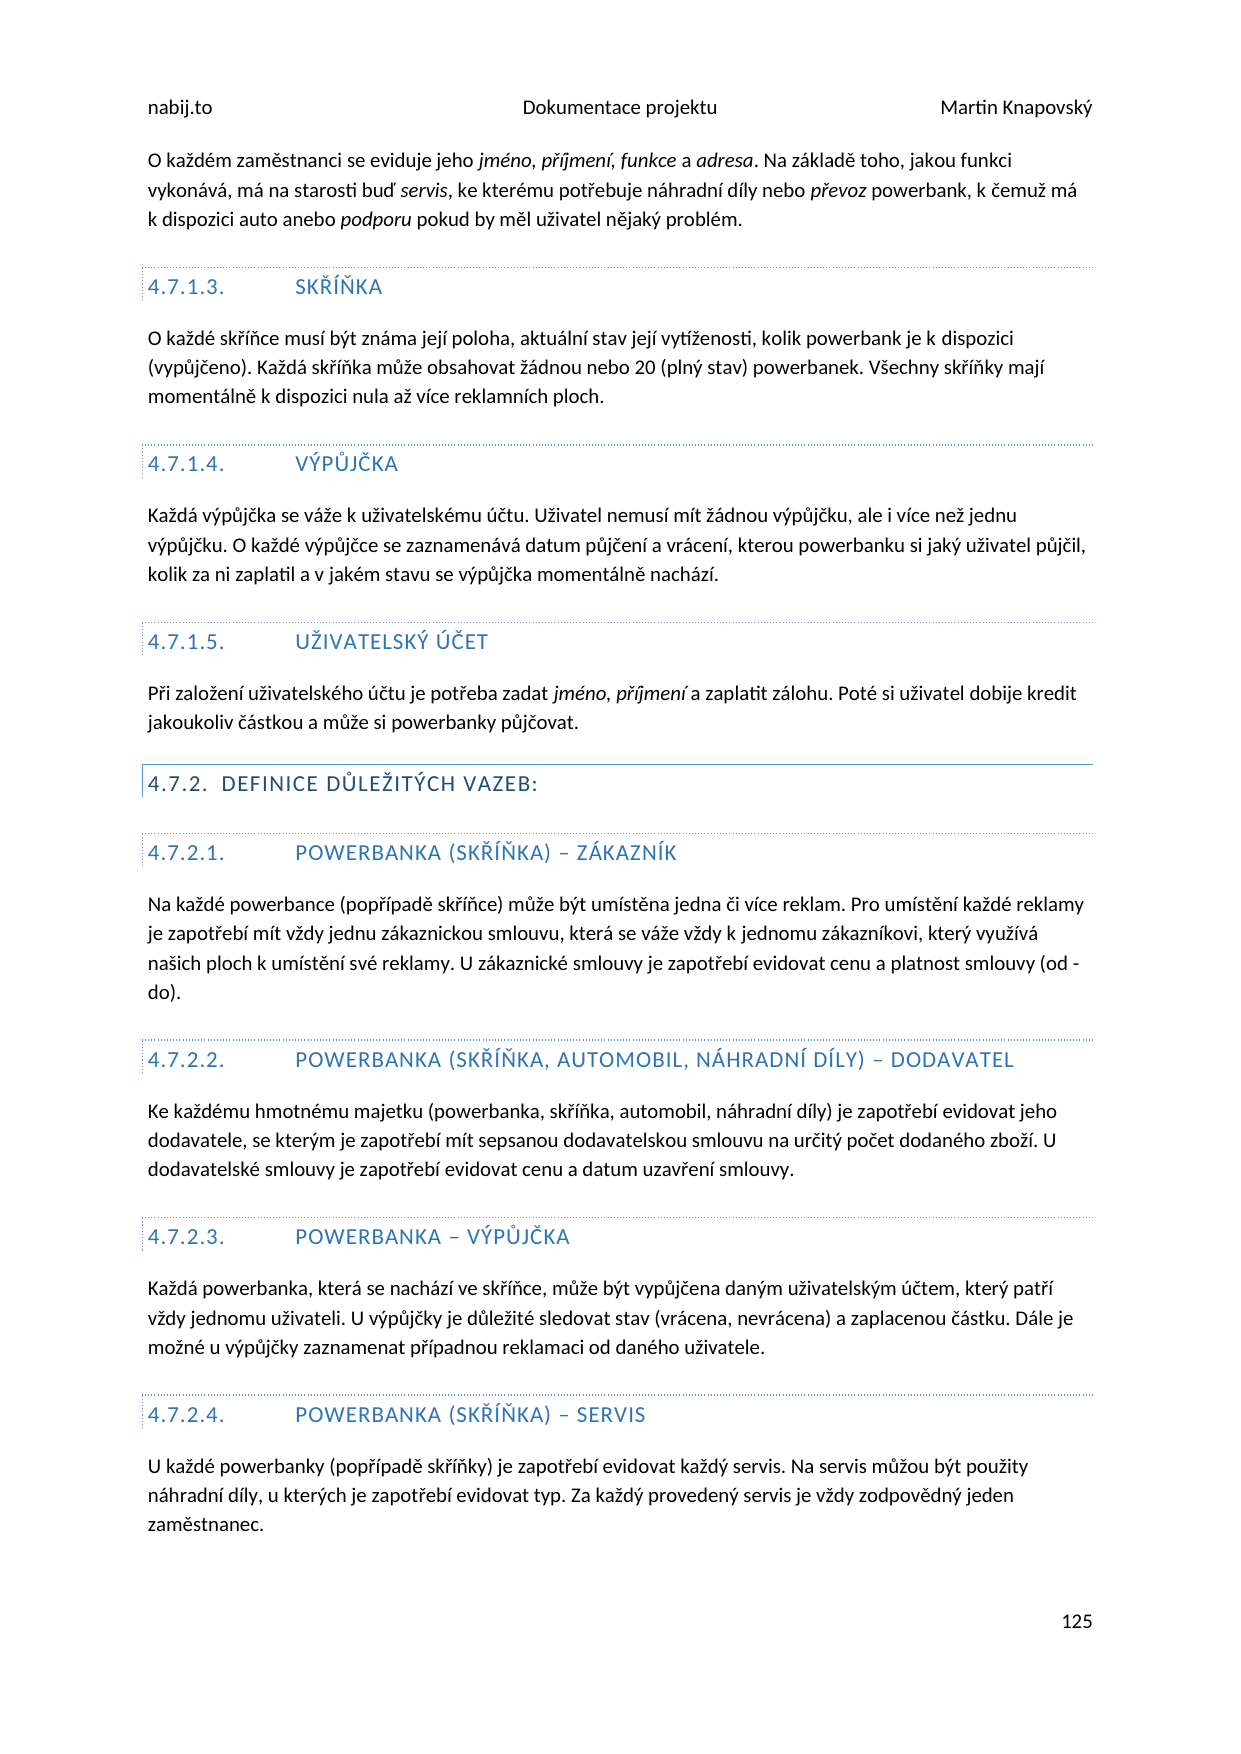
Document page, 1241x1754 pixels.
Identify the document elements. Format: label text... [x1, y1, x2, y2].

text Každá výpůjčka se váže k uživatelskému účtu. Uživatel nemusí mít žádnou výpůjčku, ale i více než jednu výpůjčku. O každé výpůjčce se zaznamenává datum půjčení a vrácení, kterou powerbanku si jaký uživatel půjčil, kolik za ni zaplatil a v jakém stavu se výpůjčka momentálně nachází. [148, 503, 1093, 586]
text Na každé powerbance (popřípadě skříňce) může být umístěna jedna či více reklam. Pro umístění každé reklamy je zapotřebí mít vždy jednu zákaznickou smlouvu, která se váže vždy k jednomu zákazníkovi, který využívá našich ploch k umístění své reklamy. U zákaznické smlouvy je zapotřebí evidovat cenu a platnost smlouvy (od - do). [148, 891, 1093, 1004]
text O každé skříňce musí být známa její poloha, aktuální stav její vytíženosti, kolik powerbank je k dispozici (vypůjčeno). Každá skříňka může obsahovat žádnou nebo 20 (plný stav) powerbanek. Všechny skříňky mají momentálně k dispozici nula až více reklamních ploch. [148, 325, 1093, 409]
text Při založení uživatelského účtu je potřeba zadat jméno, příjmení a zaplatit zálohu. Poté si uživatel dobije kredit jakoukoliv částkou a může si powerbanky půjčovat. [148, 680, 1093, 735]
subtitle Definice důležitých vazeb: [143, 765, 1093, 797]
subtitle PowerBanka (Skříňka, Automobil, Náhradní díly) – Dodavatel [142, 1039, 1093, 1073]
subtitle Skříňka [142, 266, 1093, 300]
subtitle PowerBanka (Skříňka) – Zákazník [142, 833, 1093, 866]
text Ke každému hmotnému majetku (powerbanka, skříňka, automobil, náhradní díly) je zapotřebí evidovat jeho dodavatele, se kterým je zapotřebí mít sepsanou dodavatelskou smlouvu na určitý počet dodaného zboží. U dodavatelské smlouvy je zapotřebí evidovat cenu a datum uzavření smlouvy. [148, 1098, 1093, 1182]
text O každém zaměstnanci se eviduje jeho jméno, příjmení, funkce a adresa. Na základě toho, jakou funkci vykonává, má na starosti buď servis, ke kterému potřebuje náhradní díly nebo převoz powerbank, k čemuž má k dispozici auto anebo podporu pokud by měl uživatel nějaký problém. [148, 148, 1093, 231]
subtitle PowerBanka – Výpůjčka [142, 1217, 1093, 1251]
subtitle Uživatelský účet [142, 621, 1093, 655]
text U každé powerbanky (popřípadě skříňky) je zapotřebí evidovat každý servis. Na servis můžou být použity náhradní díly, u kterých je zapotřebí evidovat typ. Za každý provedený servis je vždy zodpovědný jeden zaměstnanec. [148, 1453, 1093, 1537]
subtitle Výpůjčka [142, 444, 1093, 478]
subtitle PowerBanka (Skříňka) – Servis [142, 1394, 1093, 1428]
text Každá powerbanka, která se nachází ve skříňce, může být vypůjčena daným uživatelským účtem, který patří vždy jednomu uživateli. U výpůjčky je důležité sledovat stav (vrácena, nevrácena) a zaplacenou částku. Dále je možné u výpůjčky zaznamenat případnou reklamaci od daného uživatele. [148, 1276, 1093, 1359]
